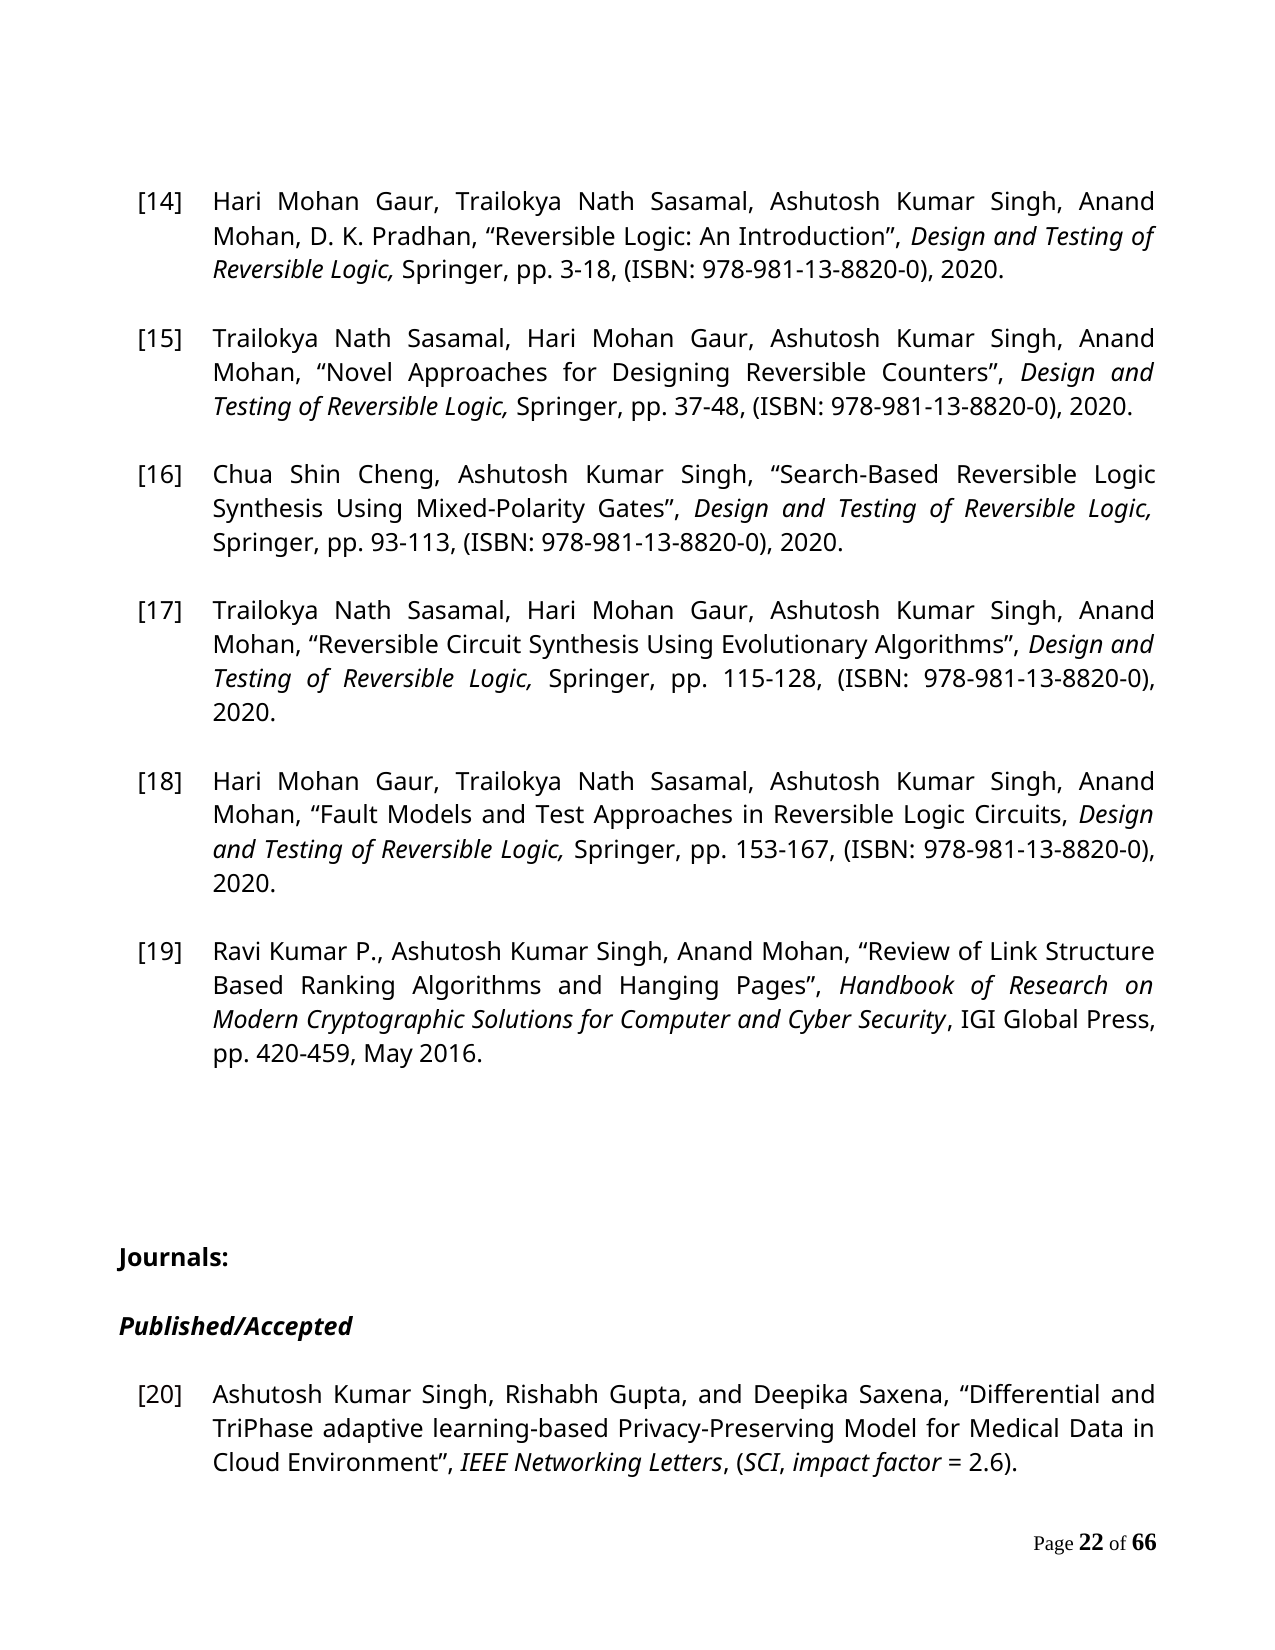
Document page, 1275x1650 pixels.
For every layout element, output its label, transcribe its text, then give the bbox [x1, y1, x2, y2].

text Published/Accepted [118, 1308, 1156, 1342]
list Ashutosh Kumar Singh, Rishabh Gupta, and Deepika Saxena, “Differential and TriPhase adaptive learning-based Privacy-Preserving Model for Medical Data in Cloud Environment”, IEEE Networking Letters, (SCI, impact factor = 2.6). [137, 1376, 1156, 1478]
list Trailokya Nath Sasamal, Hari Mohan Gaur, Ashutosh Kumar Singh, Anand Mohan, “Reversible Circuit Synthesis Using Evolutionary Algorithms”, Design and Testing of Reversible Logic, Springer, pp. 115-128, (ISBN: 978-981-13-8820-0), 2020. [137, 593, 1156, 729]
list Hari Mohan Gaur, Trailokya Nath Sasamal, Ashutosh Kumar Singh, Anand Mohan, D. K. Pradhan, “Reversible Logic: An Introduction”, Design and Testing of Reversible Logic, Springer, pp. 3-18, (ISBN: 978-981-13-8820-0), 2020. [137, 184, 1156, 286]
list Chua Shin Cheng, Ashutosh Kumar Singh, “Search-Based Reversible Logic Synthesis Using Mixed-Polarity Gates”, Design and Testing of Reversible Logic, Springer, pp. 93-113, (ISBN: 978-981-13-8820-0), 2020. [137, 457, 1156, 559]
list Ravi Kumar P., Ashutosh Kumar Singh, Anand Mohan, “Review of Link Structure Based Ranking Algorithms and Hanging Pages”, Handbook of Research on Modern Cryptographic Solutions for Computer and Cyber Security, IGI Global Press, pp. 420-459, May 2016. [137, 933, 1156, 1070]
list Trailokya Nath Sasamal, Hari Mohan Gaur, Ashutosh Kumar Singh, Anand Mohan, “Novel Approaches for Designing Reversible Counters”, Design and Testing of Reversible Logic, Springer, pp. 37-48, (ISBN: 978-981-13-8820-0), 2020. [137, 320, 1156, 422]
list Hari Mohan Gaur, Trailokya Nath Sasamal, Ashutosh Kumar Singh, Anand Mohan, “Fault Models and Test Approaches in Reversible Logic Circuits, Design and Testing of Reversible Logic, Springer, pp. 153-167, (ISBN: 978-981-13-8820-0), 2020. [137, 763, 1156, 899]
text Journals: [118, 1240, 1156, 1274]
